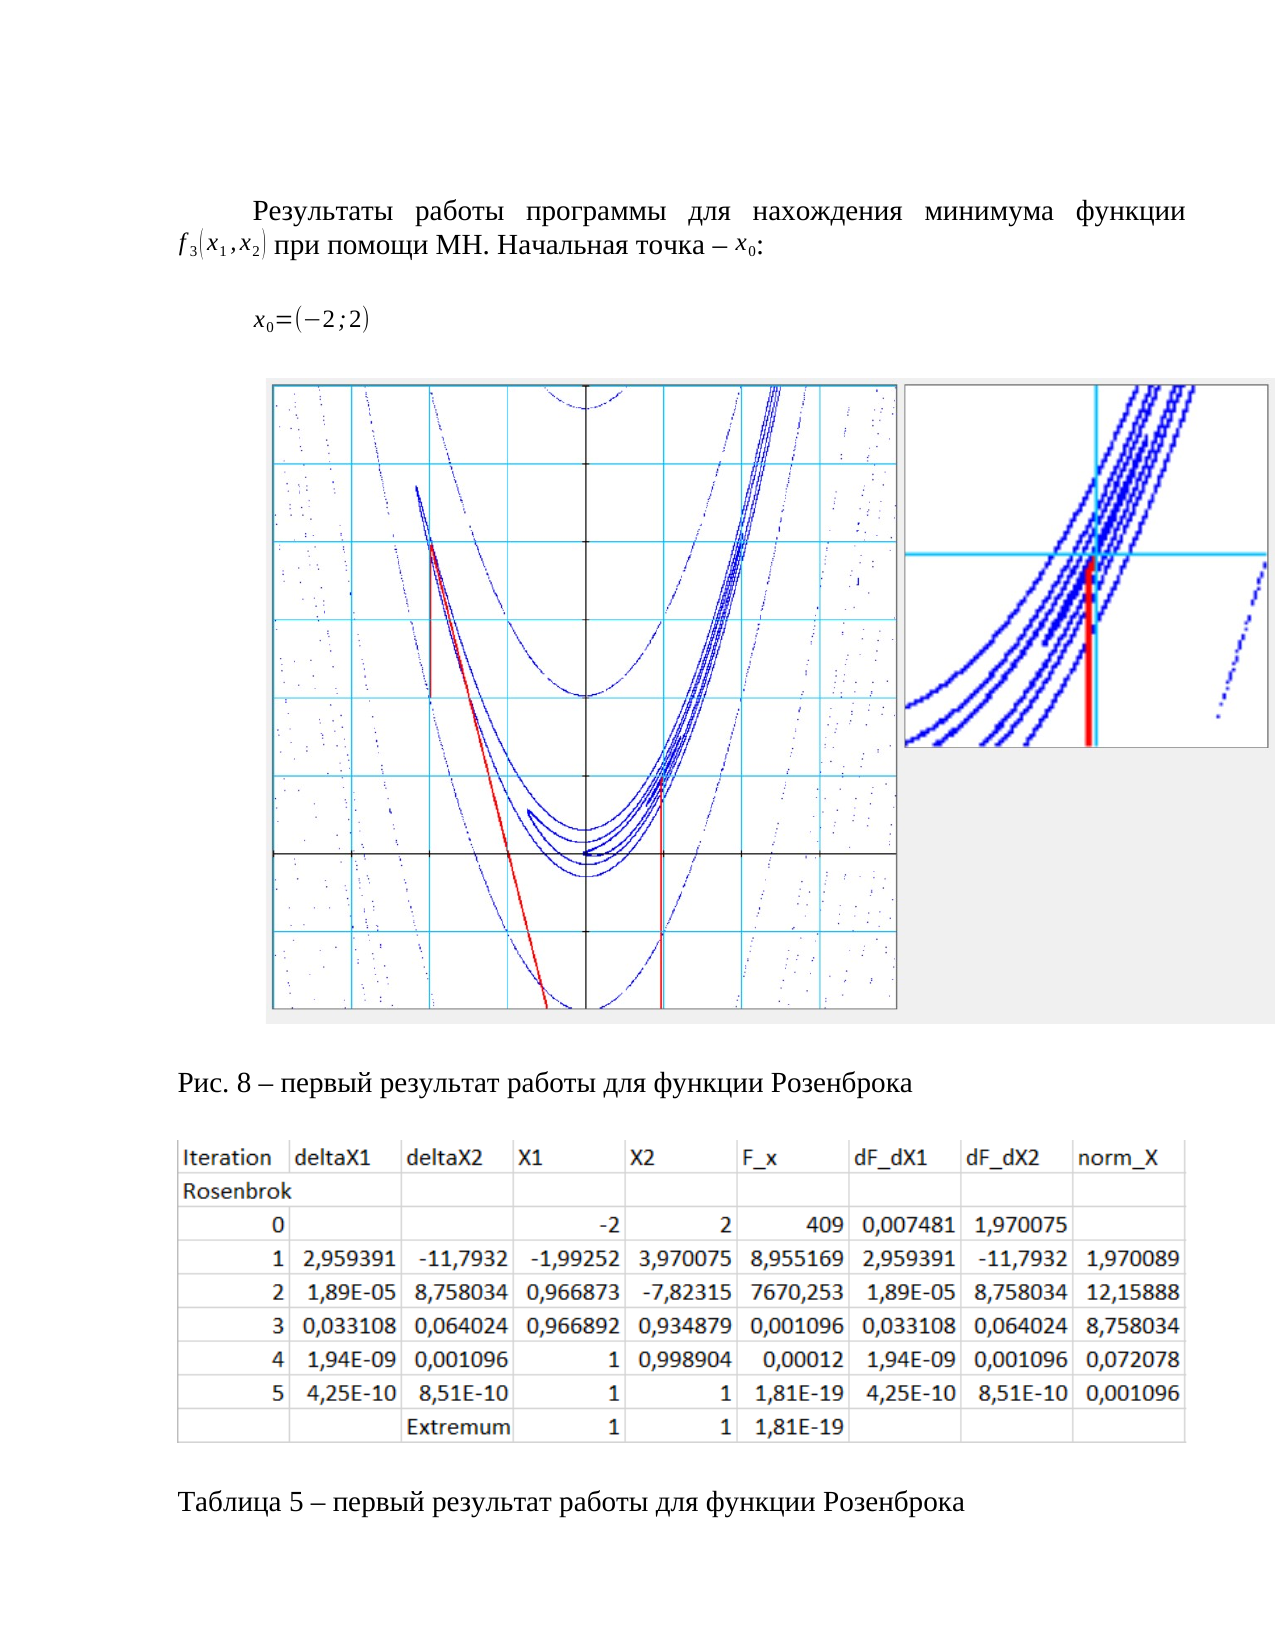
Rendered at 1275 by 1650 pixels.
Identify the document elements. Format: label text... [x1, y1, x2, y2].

picture [177, 1140, 1187, 1443]
text Результаты работы программы для нахождения минимума функции при помощи МН. Начальная точка ‒ : [177, 193, 1186, 262]
text Рис. 8 – первый результат работы для функции Розенброка [177, 1066, 1186, 1099]
picture [265, 378, 1275, 1024]
text Таблица 5 – первый результат работы для функции Розенброка [177, 1484, 1186, 1518]
